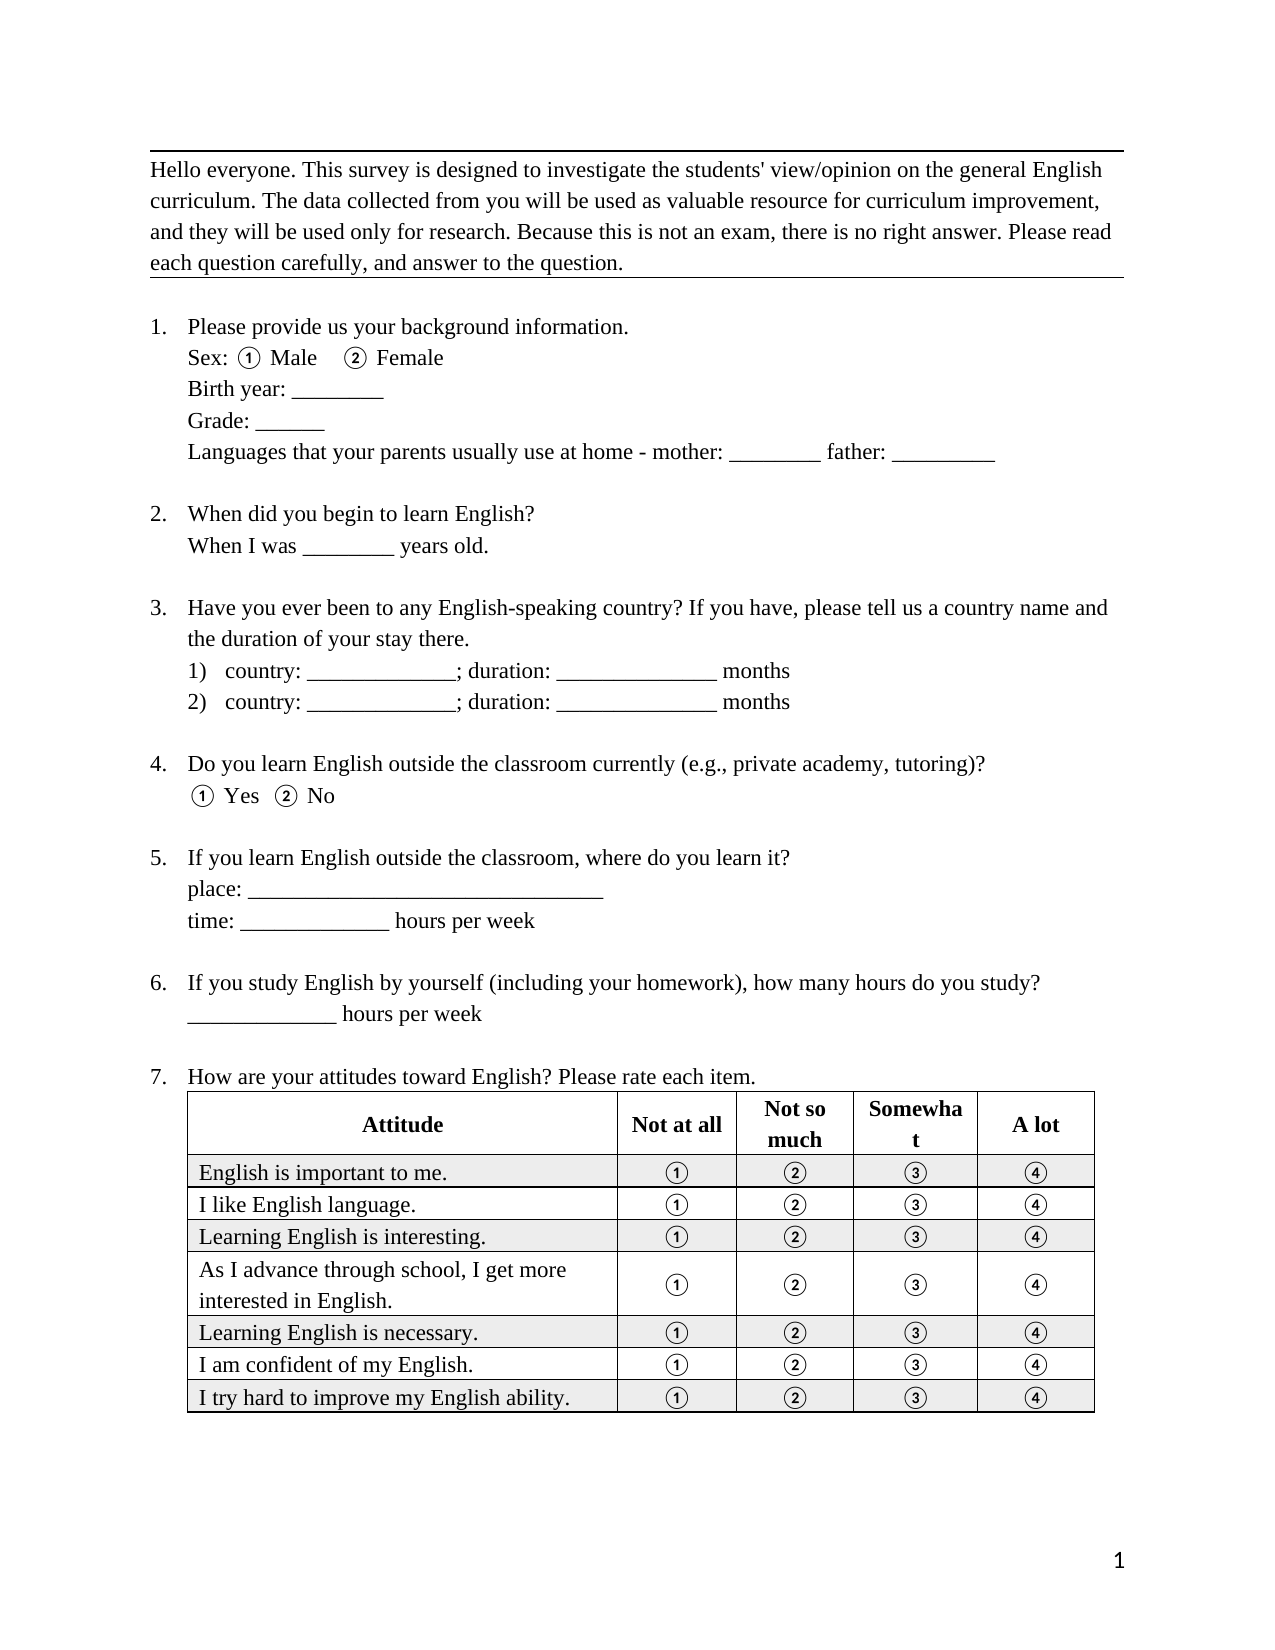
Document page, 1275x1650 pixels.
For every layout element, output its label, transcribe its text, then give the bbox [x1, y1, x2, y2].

table_cell ① [618, 1380, 736, 1411]
table_cell ② [737, 1155, 853, 1186]
table_header Not at all [618, 1092, 736, 1154]
text Birth year: ________ [187, 372, 1125, 403]
list How are your attitudes toward English? Please rate each item. [150, 1059, 1125, 1091]
table_cell ④ [978, 1348, 1094, 1379]
text Grade: ______ [187, 403, 1125, 434]
table_cell ① [618, 1155, 736, 1186]
table_cell ③ [854, 1220, 977, 1251]
table_cell ③ [854, 1155, 977, 1186]
table_cell ① [618, 1220, 736, 1251]
table_cell ③ [854, 1252, 977, 1314]
table_header Hello everyone. This survey is designed to investigate the students' view/opinion on the general English curriculum. The data collected from you will be used as valuable resource for curriculum improvement, and they will be used only for research. Because this is not an exam, there is no right answer. Please read each question carefully, and answer to the question. [150, 152, 1124, 277]
text Languages that your parents usually use at home - mother: ________ father: _________ [187, 434, 1125, 466]
list Please provide us your background information. [150, 309, 1125, 341]
table_cell I am confident of my English. [188, 1348, 617, 1379]
table_cell ④ [978, 1155, 1094, 1186]
list If you study English by yourself (including your homework), how many hours do you study? [150, 966, 1125, 997]
list country: _____________; duration: ______________ months [187, 684, 1125, 716]
table_cell ④ [978, 1188, 1094, 1219]
table_cell As I advance through school, I get more interested in English. [188, 1252, 617, 1314]
list When did you begin to learn English? [150, 497, 1125, 528]
table_cell I like English language. [188, 1188, 617, 1219]
table_cell ④ [978, 1316, 1094, 1347]
table_cell ③ [854, 1316, 977, 1347]
list Have you ever been to any English-speaking country? If you have, please tell us a country name and the duration of your stay there. [150, 591, 1125, 653]
text When I was ________ years old. [187, 528, 1125, 559]
table_cell ② [737, 1188, 853, 1219]
table_cell ④ [978, 1220, 1094, 1251]
text _____________ hours per week [187, 997, 1125, 1028]
text Sex: ① Male ② Female [187, 341, 1125, 372]
table_cell ① [618, 1252, 736, 1314]
text place: _______________________________ [187, 872, 1125, 903]
text ① Yes ② No [187, 778, 1125, 809]
table_header Somewhat [854, 1092, 977, 1154]
table_header Attitude [188, 1092, 617, 1154]
table_cell Learning English is necessary. [188, 1316, 617, 1347]
table_cell ② [737, 1348, 853, 1379]
table_cell ② [737, 1252, 853, 1314]
table_cell Learning English is interesting. [188, 1220, 617, 1251]
list If you learn English outside the classroom, where do you learn it? [150, 841, 1125, 872]
table_cell ③ [854, 1348, 977, 1379]
table_cell ① [618, 1348, 736, 1379]
list country: _____________; duration: ______________ months [187, 653, 1125, 684]
table_cell ③ [854, 1380, 977, 1411]
table_cell ④ [978, 1380, 1094, 1411]
text time: _____________ hours per week [187, 903, 1125, 934]
table_header Not so much [737, 1092, 853, 1154]
table_cell ① [618, 1188, 736, 1219]
table_cell ① [618, 1316, 736, 1347]
table_header A lot [978, 1092, 1094, 1154]
table_cell ④ [978, 1252, 1094, 1314]
table_cell ③ [854, 1188, 977, 1219]
table_cell ② [737, 1380, 853, 1411]
list Do you learn English outside the classroom currently (e.g., private academy, tutoring)? [150, 747, 1125, 778]
table_cell English is important to me. [188, 1155, 617, 1186]
table_cell I try hard to improve my English ability. [188, 1380, 617, 1411]
table_cell ② [737, 1316, 853, 1347]
table_cell ② [737, 1220, 853, 1251]
